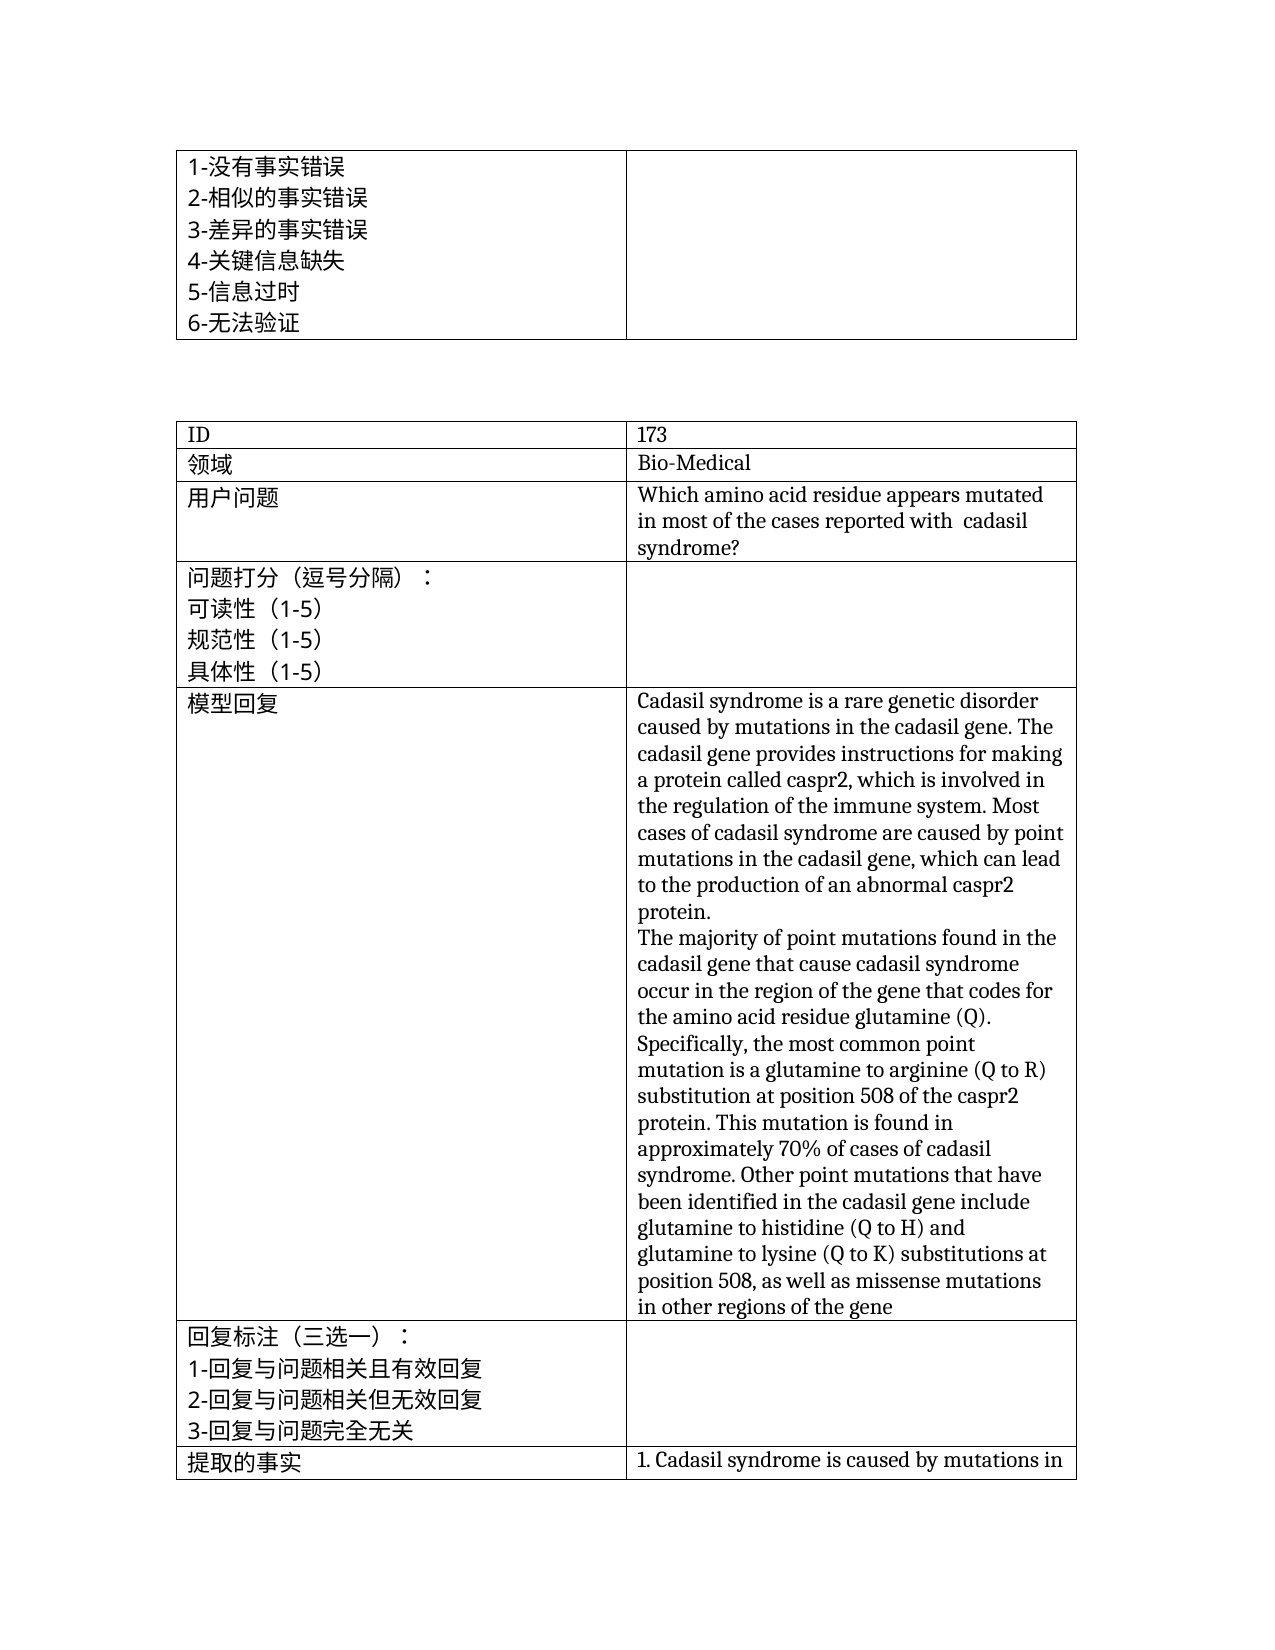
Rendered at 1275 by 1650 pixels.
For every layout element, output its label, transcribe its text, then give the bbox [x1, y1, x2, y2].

table_cell 用户问题 [177, 482, 626, 561]
table_cell [627, 151, 1076, 338]
table_cell Which amino acid residue appears mutated in most of the cases reported with cadasil syndrome? [627, 482, 1076, 561]
table_cell 问题打分（逗号分隔）： 可读性（1-5） 规范性（1-5） 具体性（1-5） [177, 562, 626, 687]
table_cell [627, 562, 1076, 687]
table_cell Cadasil syndrome is a rare genetic disorder caused by mutations in the cadasil gene. The cadasil gene provides instructions for making a protein called caspr2, which is involved in the regulation of the immune system. Most cases of cadasil syndrome are caused by point mutations in the cadasil gene, which can lead to the production of an abnormal caspr2 protein. The majority of point mutations found in the cadasil gene that cause cadasil syndrome occur in the region of the gene that codes for the amino acid residue glutamine (Q). Specifically, the most common point mutation is a glutamine to arginine (Q to R) substitution at position 508 of the caspr2 protein. This mutation is found in approximately 70% of cases of cadasil syndrome. Other point mutations that have been identified in the cadasil gene include glutamine to histidine (Q to H) and glutamine to lysine (Q to K) substitutions at position 508, as well as missense mutations in other regions of the gene [627, 688, 1076, 1320]
table_header ID [177, 422, 626, 448]
table_cell [627, 1321, 1076, 1446]
table_cell 提取的事实 [177, 1447, 626, 1478]
table_cell 事实标注 （每条事实六选一）： 1-没有事实错误 2-相似的事实错误 3-差异的事实错误 4-关键信息缺失 5-信息过时 6-无法验证 [177, 151, 626, 338]
table_cell 模型回复 [177, 688, 626, 1320]
table_header 173 [627, 422, 1076, 448]
table_cell 领域 [177, 449, 626, 481]
table_cell 回复标注（三选一）： 1-回复与问题相关且有效回复 2-回复与问题相关但无效回复 3-回复与问题完全无关 [177, 1321, 626, 1446]
table_cell Bio-Medical [627, 449, 1076, 481]
